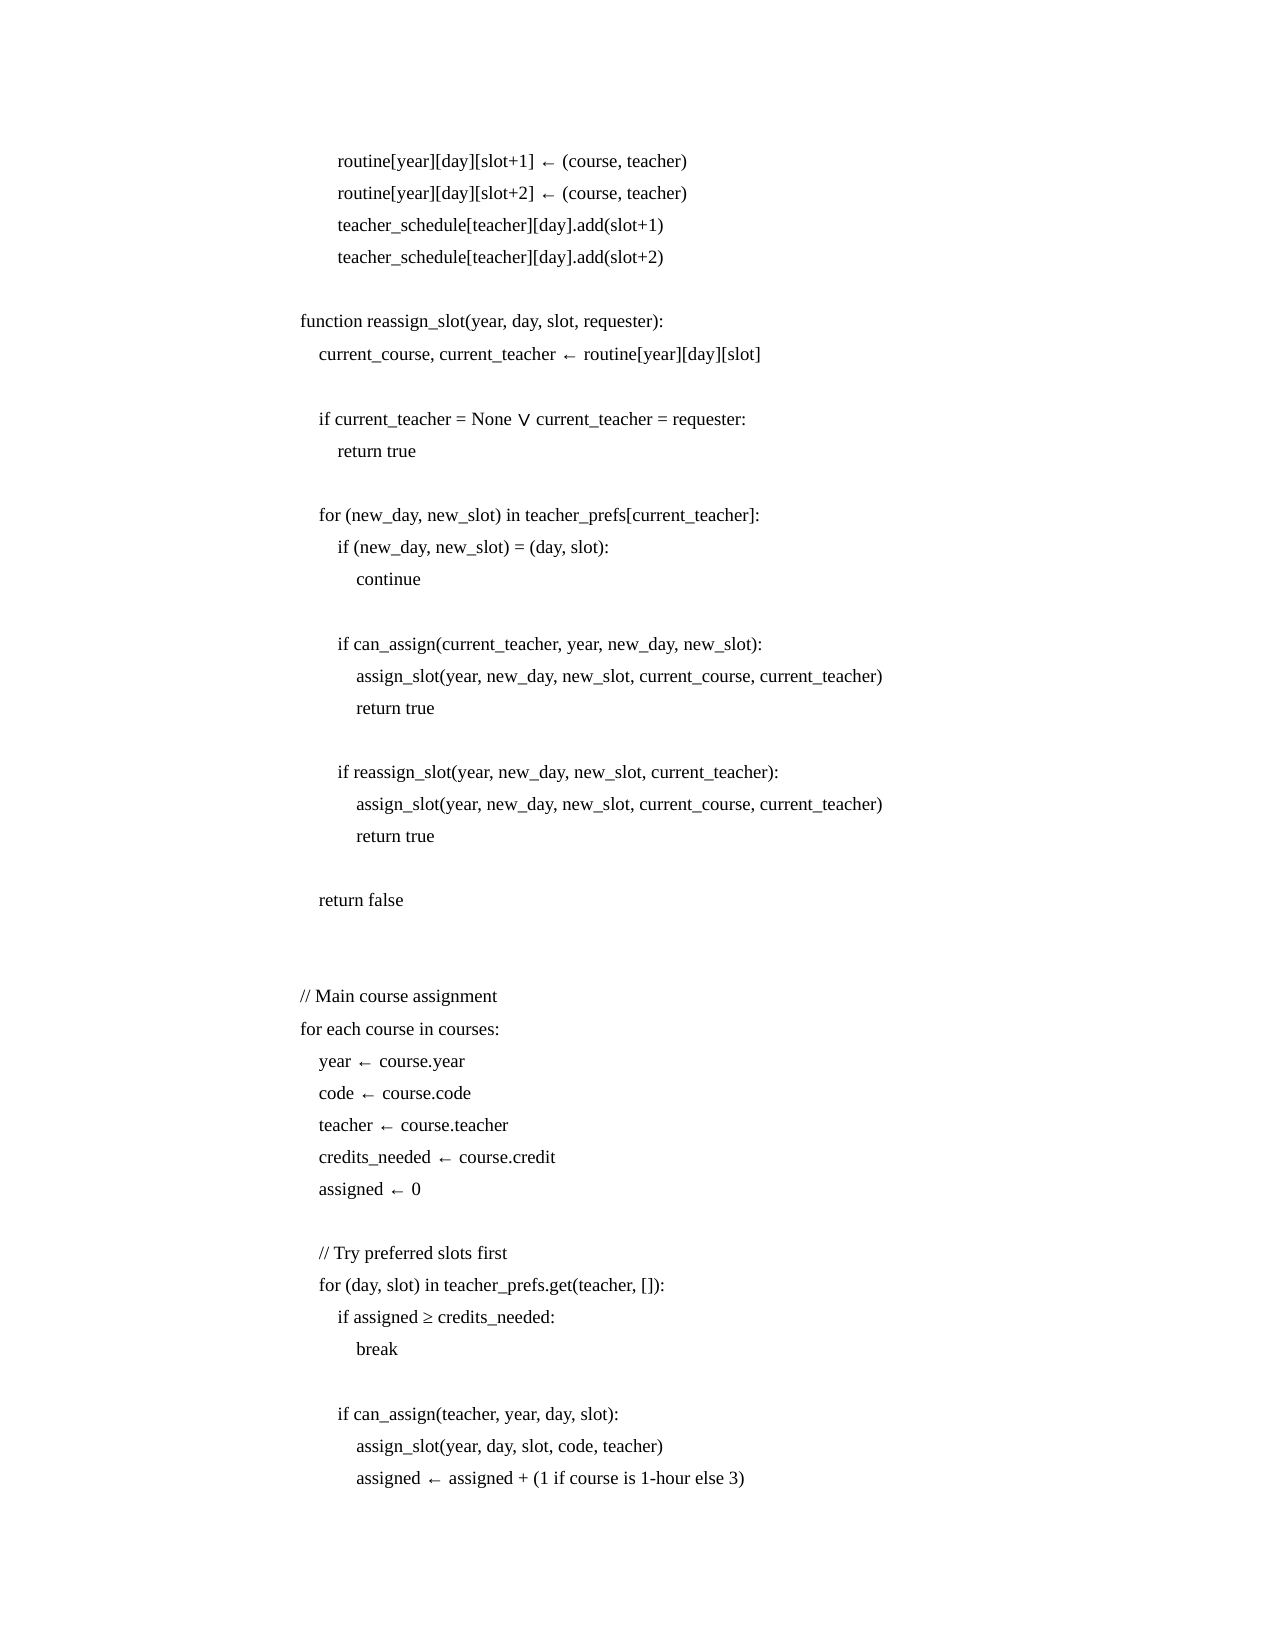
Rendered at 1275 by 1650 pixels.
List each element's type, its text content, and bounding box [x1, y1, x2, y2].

text return true [300, 697, 1125, 718]
text return true [300, 825, 1125, 847]
text current_course, current_teacher ← routine[year][day][slot] [300, 342, 1125, 364]
text if current_teacher = None ∨ current_teacher = requester: [300, 407, 1125, 429]
text credits_needed ← course.credit [300, 1146, 1125, 1167]
text routine[year][day][slot+1] ← (course, teacher) [300, 150, 1125, 172]
text for each course in courses: [300, 1017, 1125, 1039]
text if reassign_slot(year, new_day, new_slot, current_teacher): [300, 761, 1125, 782]
text if can_assign(current_teacher, year, new_day, new_slot): [300, 632, 1125, 654]
text return true [300, 440, 1125, 462]
text continue [300, 568, 1125, 590]
text for (day, slot) in teacher_prefs.get(teacher, []): [300, 1274, 1125, 1296]
text // Try preferred slots first [300, 1242, 1125, 1264]
text for (new_day, new_slot) in teacher_prefs[current_teacher]: [300, 504, 1125, 526]
text assigned ← 0 [300, 1178, 1125, 1199]
text if assigned ≥ credits_needed: [300, 1306, 1125, 1328]
text teacher_schedule[teacher][day].add(slot+1) [300, 214, 1125, 236]
text if (new_day, new_slot) = (day, slot): [300, 536, 1125, 558]
text assign_slot(year, new_day, new_slot, current_course, current_teacher) [300, 793, 1125, 814]
text function reassign_slot(year, day, slot, requester): [300, 310, 1125, 332]
text assigned ← assigned + (1 if course is 1-hour else 3) [300, 1467, 1125, 1488]
text teacher_schedule[teacher][day].add(slot+2) [300, 246, 1125, 268]
text routine[year][day][slot+2] ← (course, teacher) [300, 182, 1125, 204]
text assign_slot(year, day, slot, code, teacher) [300, 1434, 1125, 1456]
text code ← course.code [300, 1082, 1125, 1103]
text break [300, 1338, 1125, 1360]
text year ← course.year [300, 1049, 1125, 1071]
text assign_slot(year, new_day, new_slot, current_course, current_teacher) [300, 664, 1125, 686]
text teacher ← course.teacher [300, 1114, 1125, 1135]
text if can_assign(teacher, year, day, slot): [300, 1402, 1125, 1424]
text return false [300, 889, 1125, 911]
text // Main course assignment [300, 985, 1125, 1007]
